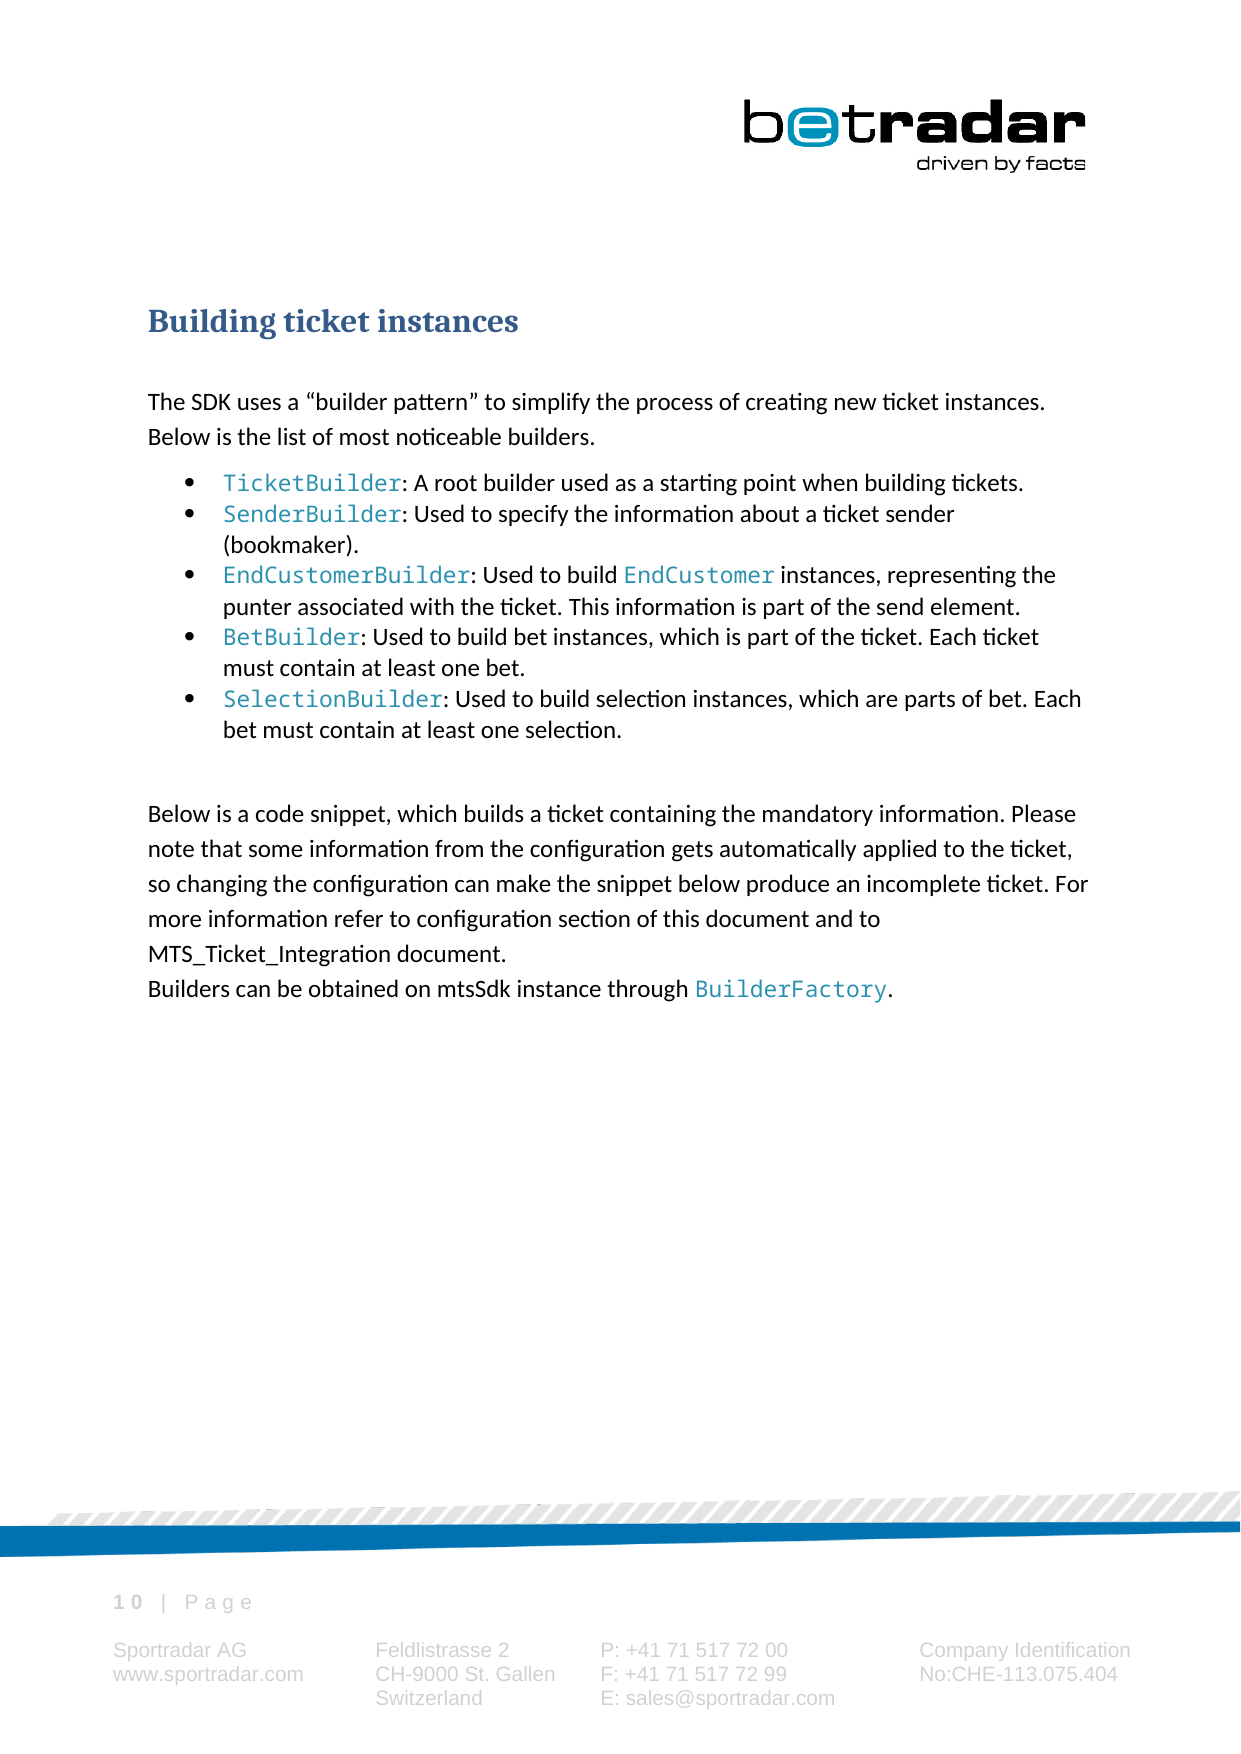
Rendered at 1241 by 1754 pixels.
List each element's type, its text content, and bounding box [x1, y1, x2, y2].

list BetBuilder: Used to build bet instances, which is part of the ticket. Each ticket must contain at least one bet. [185, 621, 1093, 683]
text Below is a code snippet, which builds a ticket containing the mandatory information. Please note that some information from the configuration gets automatically applied to the ticket, so changing the configuration can make the snippet below produce an incomplete ticket. For more information refer to configuration section of this document and to MTS_Ticket_Integration document. Builders can be obtained on mtsSdk instance through BuilderFactory. [148, 798, 1093, 1004]
picture [744, 99, 1085, 173]
picture [0, 1489, 1241, 1557]
text The SDK uses a “builder pattern” to simplify the process of creating new ticket instances. Below is the list of most noticeable builders. [148, 386, 1093, 452]
list EndCustomerBuilder: Used to build EndCustomer instances, representing the punter associated with the ticket. This information is part of the send element. [185, 559, 1093, 621]
list SelectionBuilder: Used to build selection instances, which are parts of bet. Each bet must contain at least one selection. [185, 683, 1093, 745]
list SenderBuilder: Used to specify the information about a ticket sender (bookmaker). [185, 498, 1093, 559]
subtitle Building ticket instances [148, 302, 1093, 341]
list TicketBuilder: A root builder used as a starting point when building tickets. [185, 466, 1093, 498]
